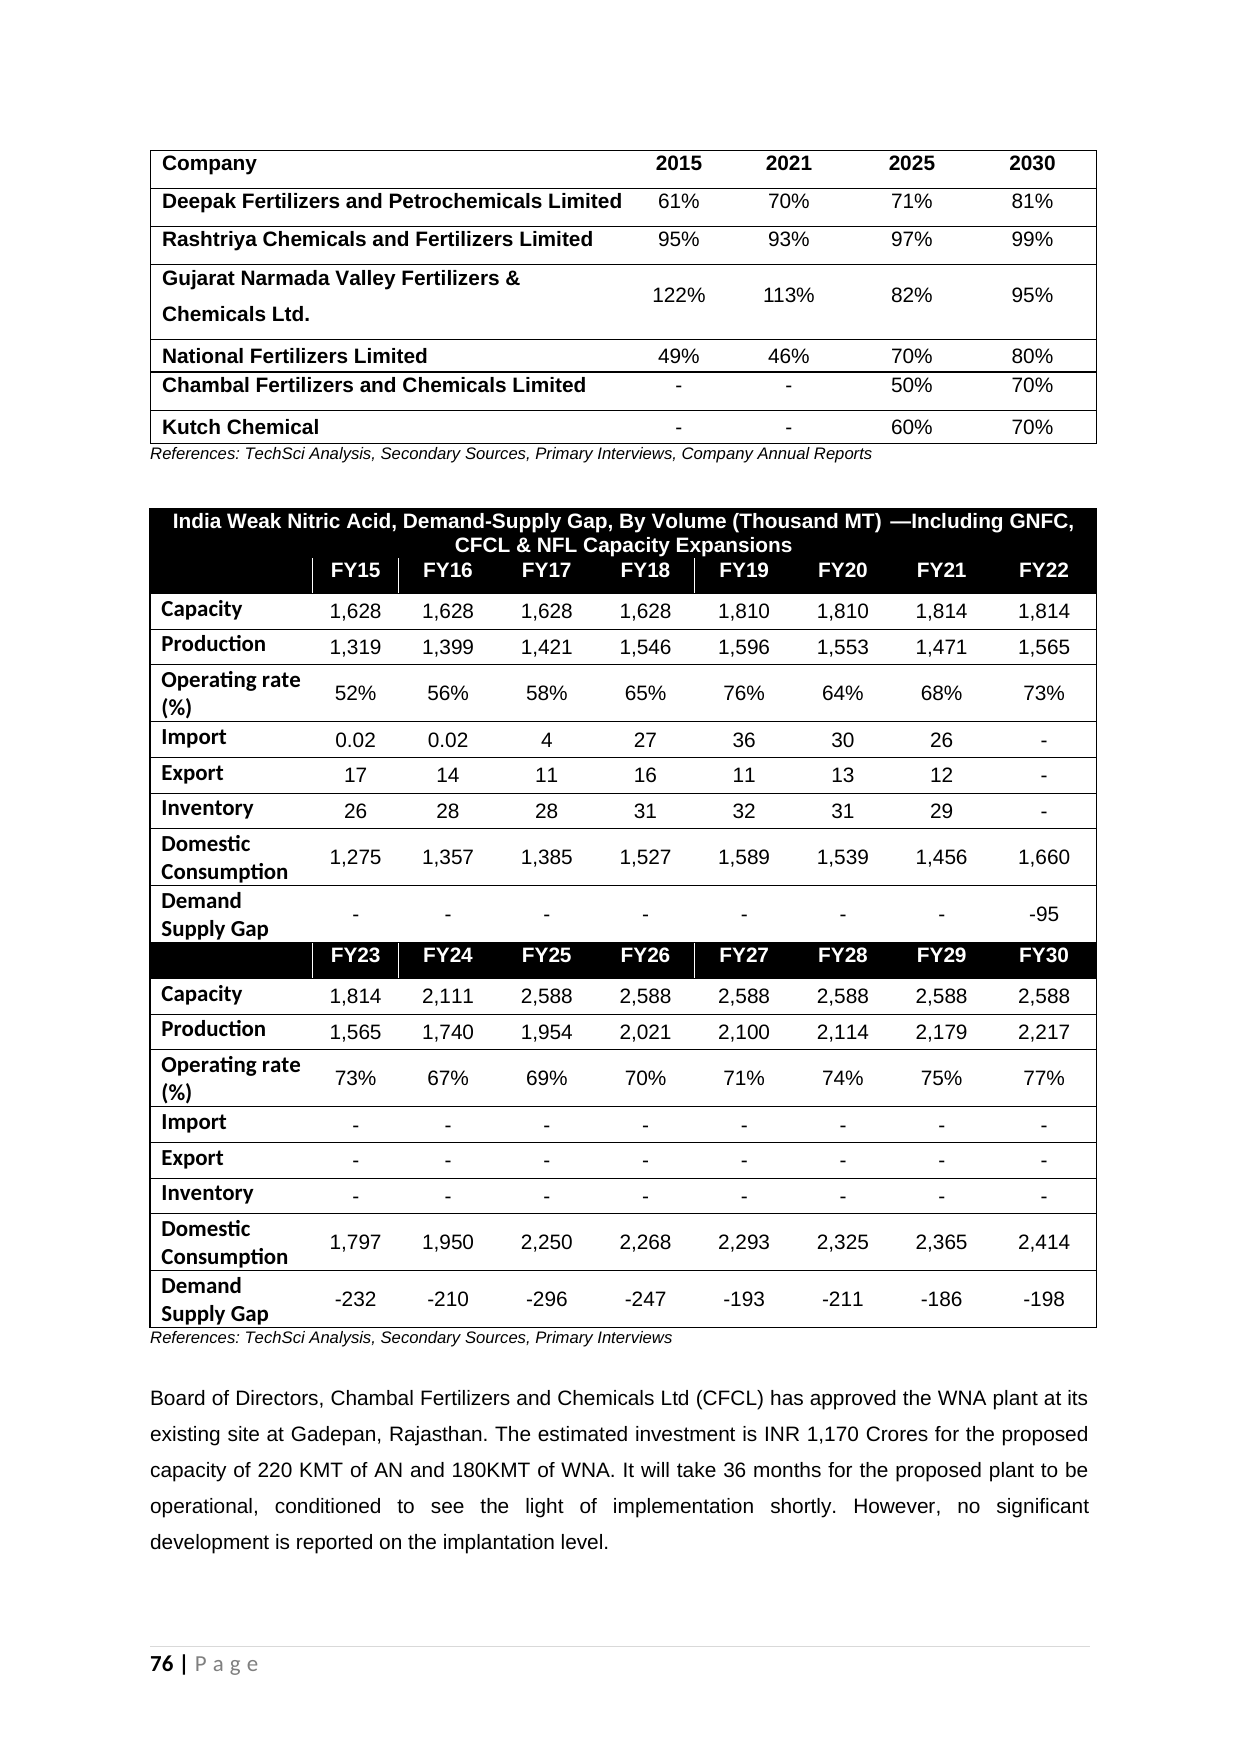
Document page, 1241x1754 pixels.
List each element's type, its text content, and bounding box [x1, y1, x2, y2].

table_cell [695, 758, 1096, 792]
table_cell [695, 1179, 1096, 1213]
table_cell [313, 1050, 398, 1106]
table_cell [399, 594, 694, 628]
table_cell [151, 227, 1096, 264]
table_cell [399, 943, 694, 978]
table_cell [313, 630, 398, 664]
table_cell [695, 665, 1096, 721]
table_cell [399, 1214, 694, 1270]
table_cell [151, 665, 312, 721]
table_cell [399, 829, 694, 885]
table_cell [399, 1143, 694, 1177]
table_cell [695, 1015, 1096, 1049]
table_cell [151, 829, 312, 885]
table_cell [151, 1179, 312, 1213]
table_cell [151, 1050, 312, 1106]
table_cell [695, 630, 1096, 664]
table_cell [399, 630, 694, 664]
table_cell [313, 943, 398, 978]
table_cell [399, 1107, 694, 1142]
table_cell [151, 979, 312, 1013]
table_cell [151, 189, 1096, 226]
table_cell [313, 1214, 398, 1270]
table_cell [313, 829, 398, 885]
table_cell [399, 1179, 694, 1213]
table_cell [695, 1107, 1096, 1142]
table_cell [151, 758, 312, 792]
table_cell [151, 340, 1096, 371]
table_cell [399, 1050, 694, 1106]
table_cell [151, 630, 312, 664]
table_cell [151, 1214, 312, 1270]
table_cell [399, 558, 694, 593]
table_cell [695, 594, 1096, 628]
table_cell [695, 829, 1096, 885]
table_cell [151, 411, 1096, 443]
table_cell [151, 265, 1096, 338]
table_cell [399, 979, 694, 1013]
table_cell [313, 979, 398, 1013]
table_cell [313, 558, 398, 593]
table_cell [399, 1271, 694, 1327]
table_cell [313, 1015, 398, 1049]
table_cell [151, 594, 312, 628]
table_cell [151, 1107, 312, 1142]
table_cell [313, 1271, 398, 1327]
text References: TechSci Analysis, Secondary Sources, Primary Interviews, Company Annual Reports [150, 444, 1090, 463]
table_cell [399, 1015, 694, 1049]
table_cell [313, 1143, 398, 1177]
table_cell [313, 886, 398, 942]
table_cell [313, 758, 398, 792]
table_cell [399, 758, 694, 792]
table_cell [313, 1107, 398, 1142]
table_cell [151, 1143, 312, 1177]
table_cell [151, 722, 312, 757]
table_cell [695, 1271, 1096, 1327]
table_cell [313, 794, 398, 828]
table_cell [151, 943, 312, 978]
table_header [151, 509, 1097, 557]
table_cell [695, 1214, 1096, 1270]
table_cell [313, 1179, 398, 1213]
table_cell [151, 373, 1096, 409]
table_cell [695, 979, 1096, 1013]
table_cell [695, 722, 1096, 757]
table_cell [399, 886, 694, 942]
text References: TechSci Analysis, Secondary Sources, Primary Interviews [150, 1328, 1090, 1347]
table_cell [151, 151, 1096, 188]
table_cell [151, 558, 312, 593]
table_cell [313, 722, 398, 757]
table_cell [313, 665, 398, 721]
text Board of Directors, Chambal Fertilizers and Chemicals Ltd (CFCL) has approved the WNA plant at its existing site at Gadepan, Rajasthan. The estimated investment is INR 1,170 Crores for the proposed capacity of 220 KMT of AN and 180KMT of WNA. It will take 36 months for the proposed plant to be operational, conditioned to see the light of implementation shortly. However, no significant development is reported on the implantation level. [150, 1386, 1090, 1553]
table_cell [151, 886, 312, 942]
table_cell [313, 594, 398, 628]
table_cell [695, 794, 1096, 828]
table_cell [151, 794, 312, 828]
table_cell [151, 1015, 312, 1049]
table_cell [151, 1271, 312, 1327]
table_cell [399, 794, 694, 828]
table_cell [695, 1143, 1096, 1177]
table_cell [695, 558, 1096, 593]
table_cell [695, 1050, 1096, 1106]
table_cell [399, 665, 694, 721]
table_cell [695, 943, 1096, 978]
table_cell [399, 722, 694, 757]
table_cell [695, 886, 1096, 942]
